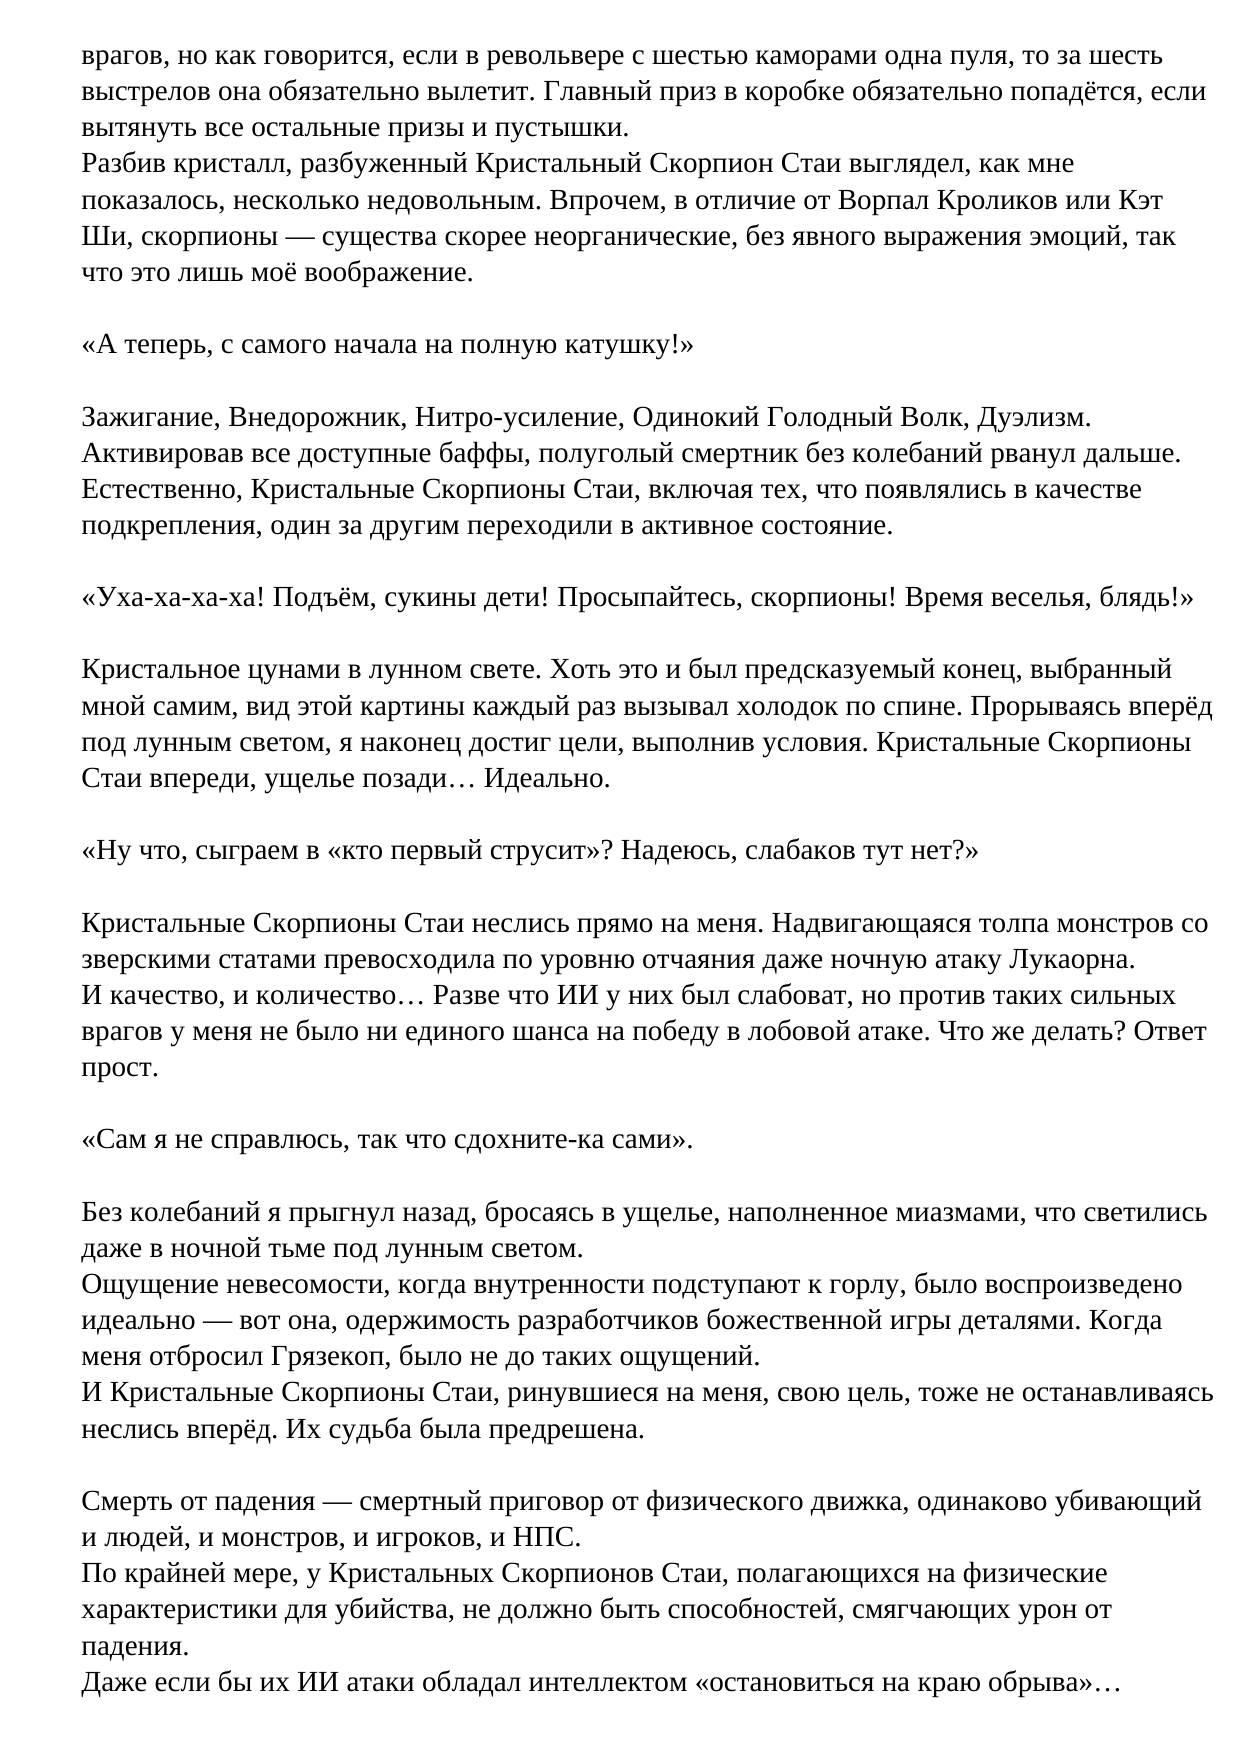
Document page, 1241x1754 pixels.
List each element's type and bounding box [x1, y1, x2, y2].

text [81, 37, 1215, 1733]
